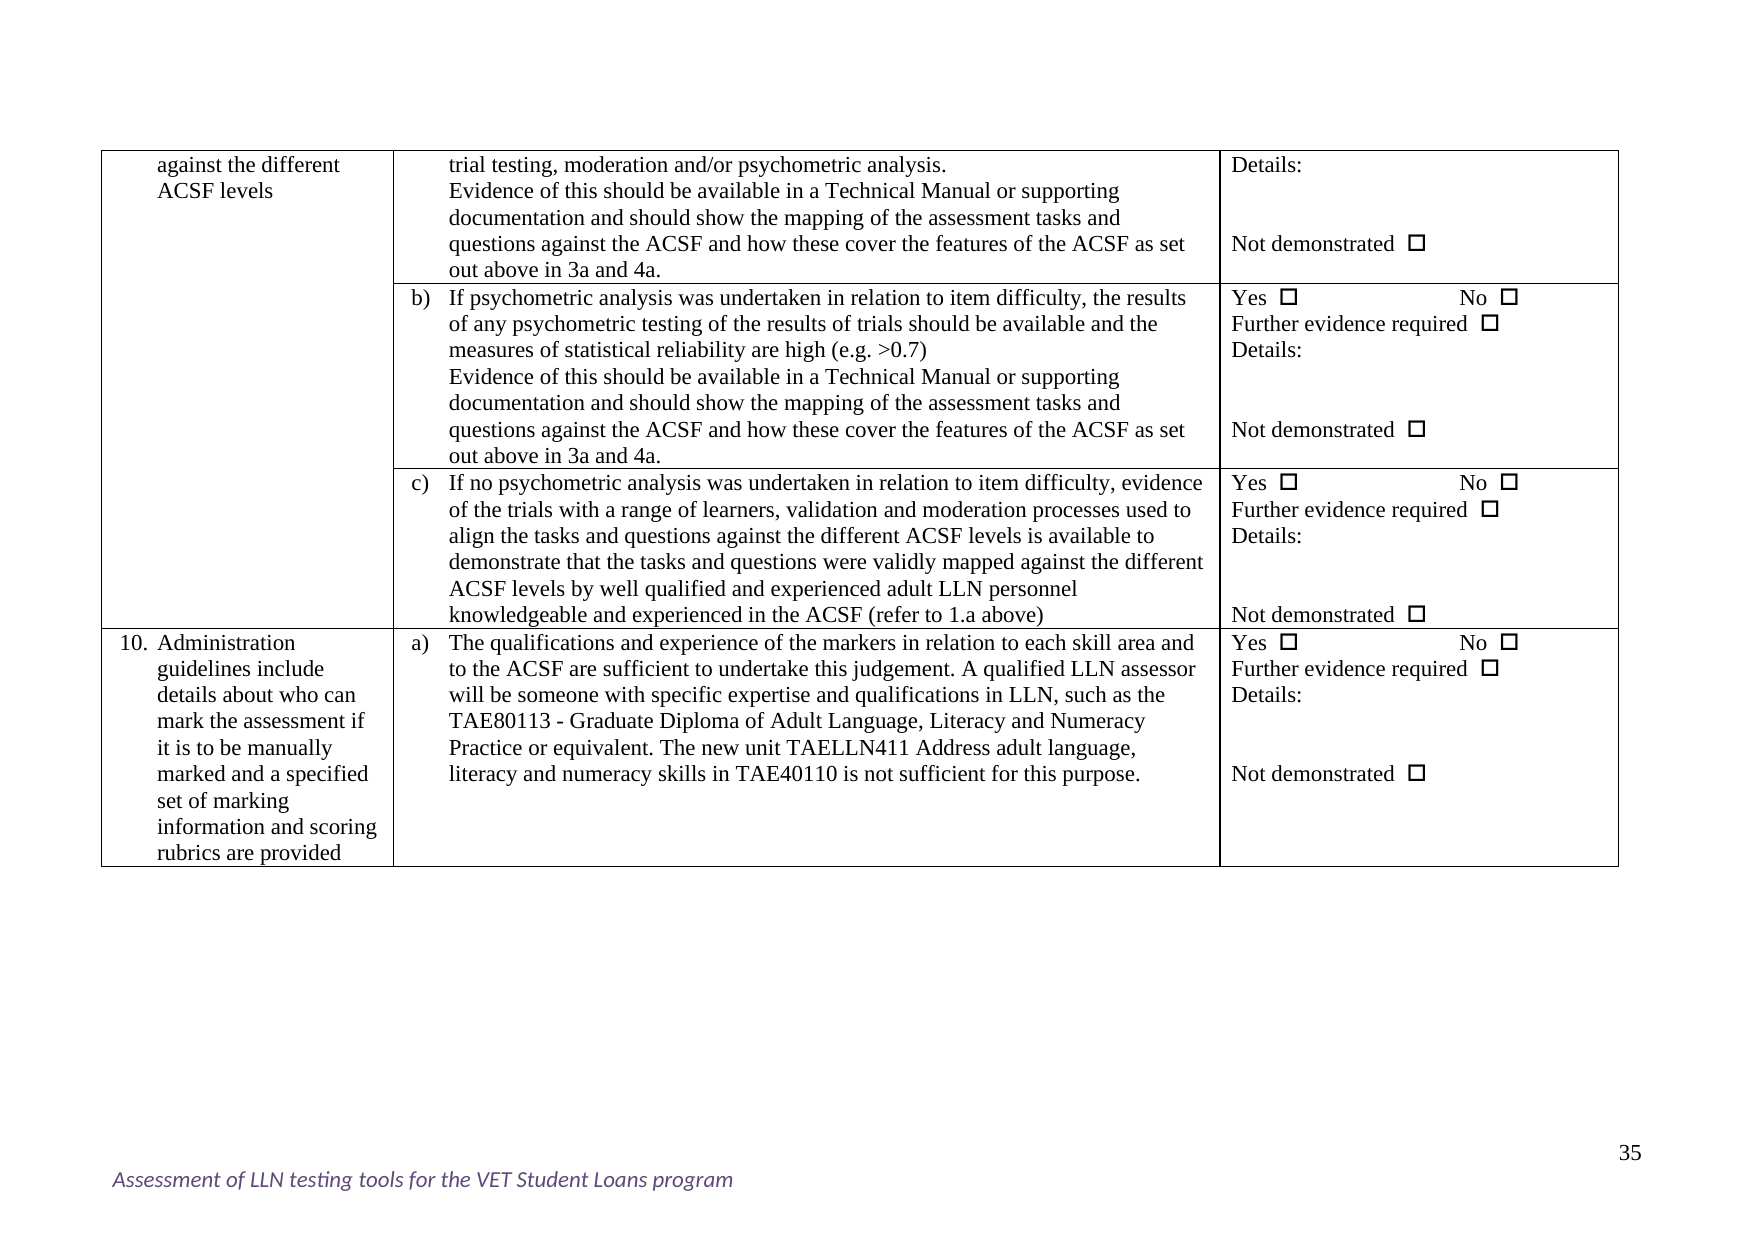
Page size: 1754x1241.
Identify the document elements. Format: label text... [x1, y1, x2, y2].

table_cell If psychometric analysis was undertaken in relation to item difficulty, the results of any psychometric testing of the results of trials should be available and the measures of statistical reliability are high (e.g. >0.7) Evidence of this should be available in a Technical Manual or supporting documentation and should show the mapping of the assessment tasks and questions against the ACSF and how these cover the features of the ACSF as set out above in 3a and 4a. [394, 284, 1219, 468]
table_cell Yes No Further evidence required Details: Not demonstrated [1221, 629, 1618, 866]
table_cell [1221, 151, 1618, 283]
table_cell The qualifications and experience of the markers in relation to each skill area and to the ACSF are sufficient to undertake this judgement. A qualified LLN assessor will be someone with specific expertise and qualifications in LLN, such as the TAE80113 - Graduate Diploma of Adult Language, Literacy and Numeracy Practice or equivalent. The new unit TAELLN411 Address adult language, literacy and numeracy skills in TAE40110 is not sufficient for this purpose. [394, 629, 1219, 866]
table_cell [394, 151, 1219, 283]
table_cell Yes No Further evidence required Details: Not demonstrated [1221, 469, 1618, 627]
table_cell Yes No Further evidence required Details: Not demonstrated [1221, 284, 1618, 468]
table_cell If no psychometric analysis was undertaken in relation to item difficulty, evidence of the trials with a range of learners, validation and moderation processes used to align the tasks and questions against the different ACSF levels is available to demonstrate that the tasks and questions were validly mapped against the different ACSF levels by well qualified and experienced adult LLN personnel knowledgeable and experienced in the ACSF (refer to 1.a above) [394, 469, 1219, 627]
table_cell Administration guidelines include details about who can mark the assessment if it is to be manually marked and a specified set of marking information and scoring rubrics are provided [102, 629, 393, 866]
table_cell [102, 151, 393, 627]
